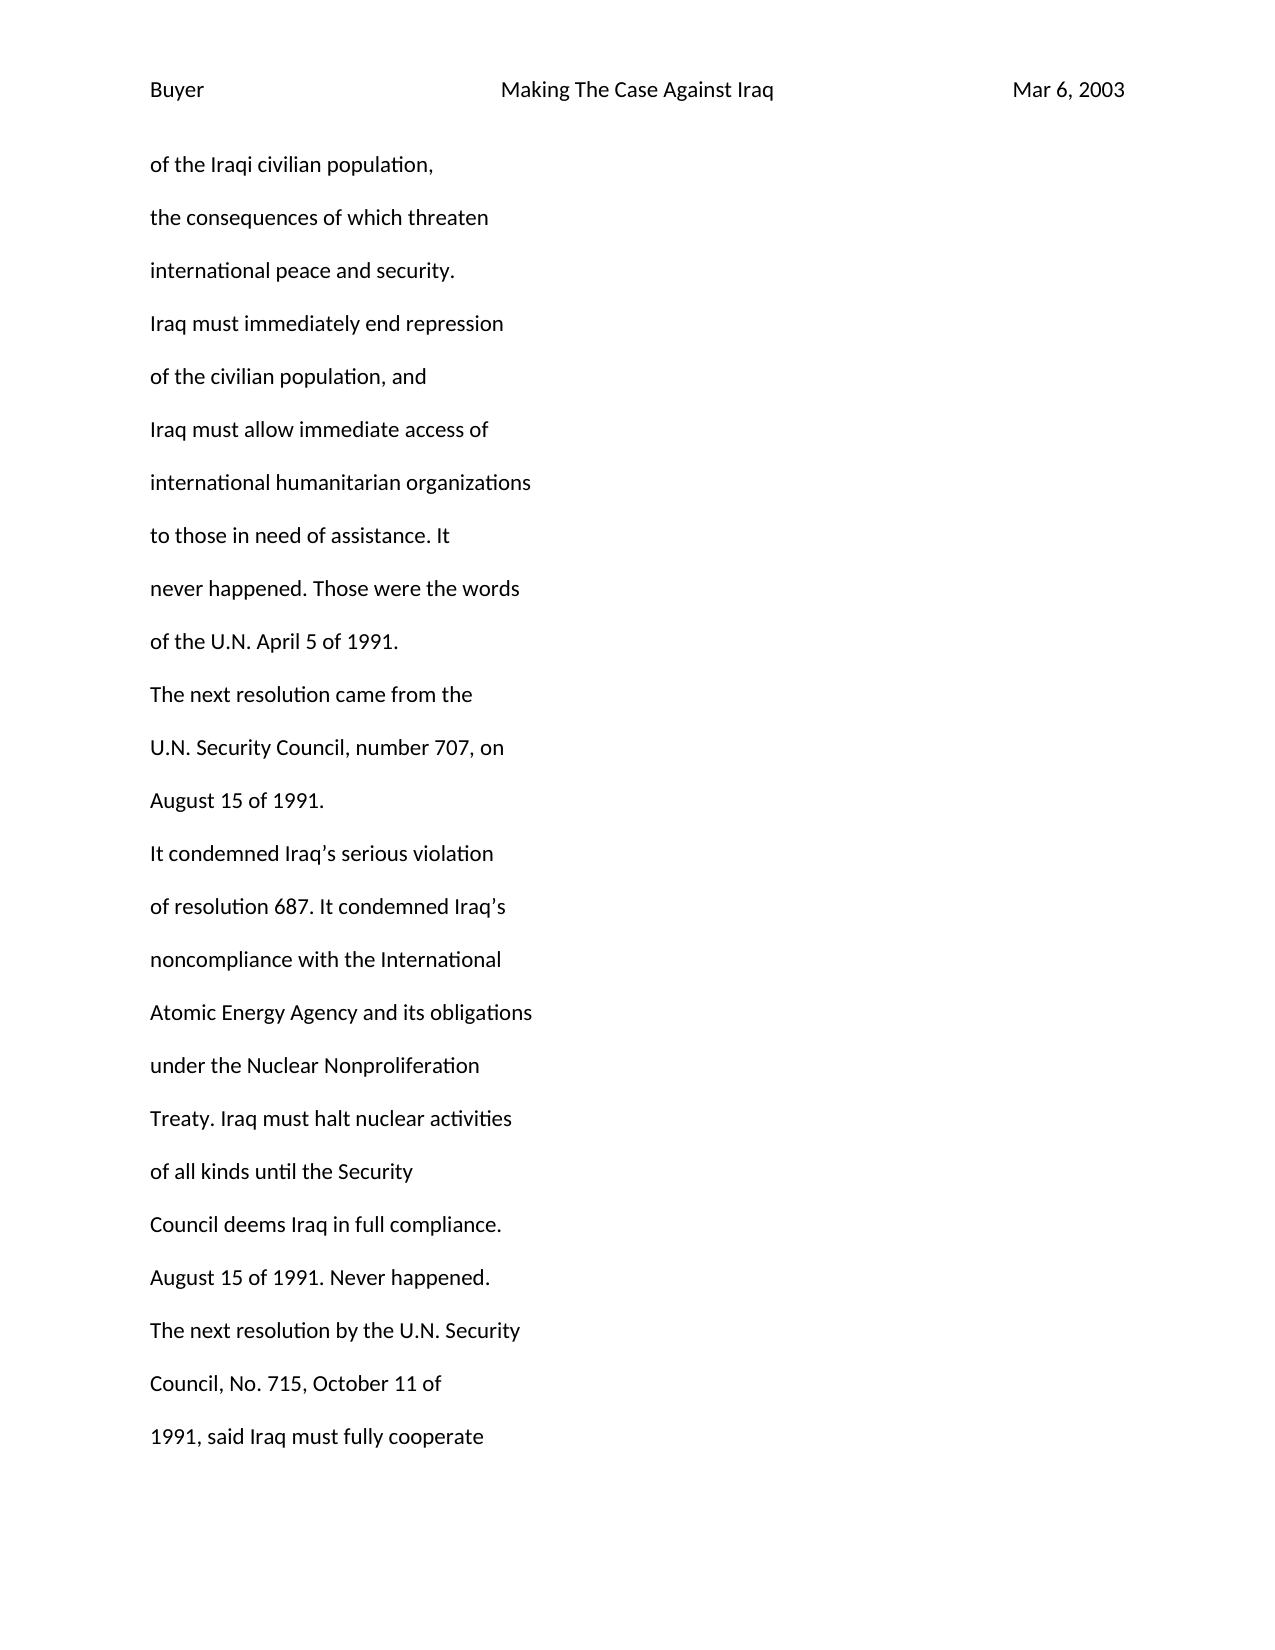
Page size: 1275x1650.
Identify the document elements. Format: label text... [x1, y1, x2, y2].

text of the U.N. April 5 of 1991. [150, 627, 1125, 655]
text The next resolution came from the [150, 680, 1125, 708]
text Treaty. Iraq must halt nuclear activities [150, 1104, 1125, 1132]
text U.N. Security Council, number 707, on [150, 733, 1125, 761]
text The next resolution by the U.N. Security [150, 1316, 1125, 1344]
text of the Iraqi civilian population, [150, 150, 1125, 178]
text Council, No. 715, October 11 of [150, 1369, 1125, 1397]
text 1991, said Iraq must fully cooperate [150, 1422, 1125, 1451]
text August 15 of 1991. Never happened. [150, 1263, 1125, 1291]
text never happened. Those were the words [150, 574, 1125, 602]
text of resolution 687. It condemned Iraq’s [150, 892, 1125, 920]
text Atomic Energy Agency and its obligations [150, 998, 1125, 1026]
text under the Nuclear Nonproliferation [150, 1051, 1125, 1079]
text Iraq must immediately end repression [150, 309, 1125, 337]
text international humanitarian organizations [150, 468, 1125, 496]
text August 15 of 1991. [150, 786, 1125, 814]
text Iraq must allow immediate access of [150, 415, 1125, 443]
text Council deems Iraq in full compliance. [150, 1210, 1125, 1238]
text It condemned Iraq’s serious violation [150, 839, 1125, 867]
text the consequences of which threaten [150, 203, 1125, 231]
text international peace and security. [150, 256, 1125, 284]
text noncompliance with the International [150, 945, 1125, 973]
text of the civilian population, and [150, 362, 1125, 390]
text of all kinds until the Security [150, 1157, 1125, 1185]
text to those in need of assistance. It [150, 521, 1125, 549]
